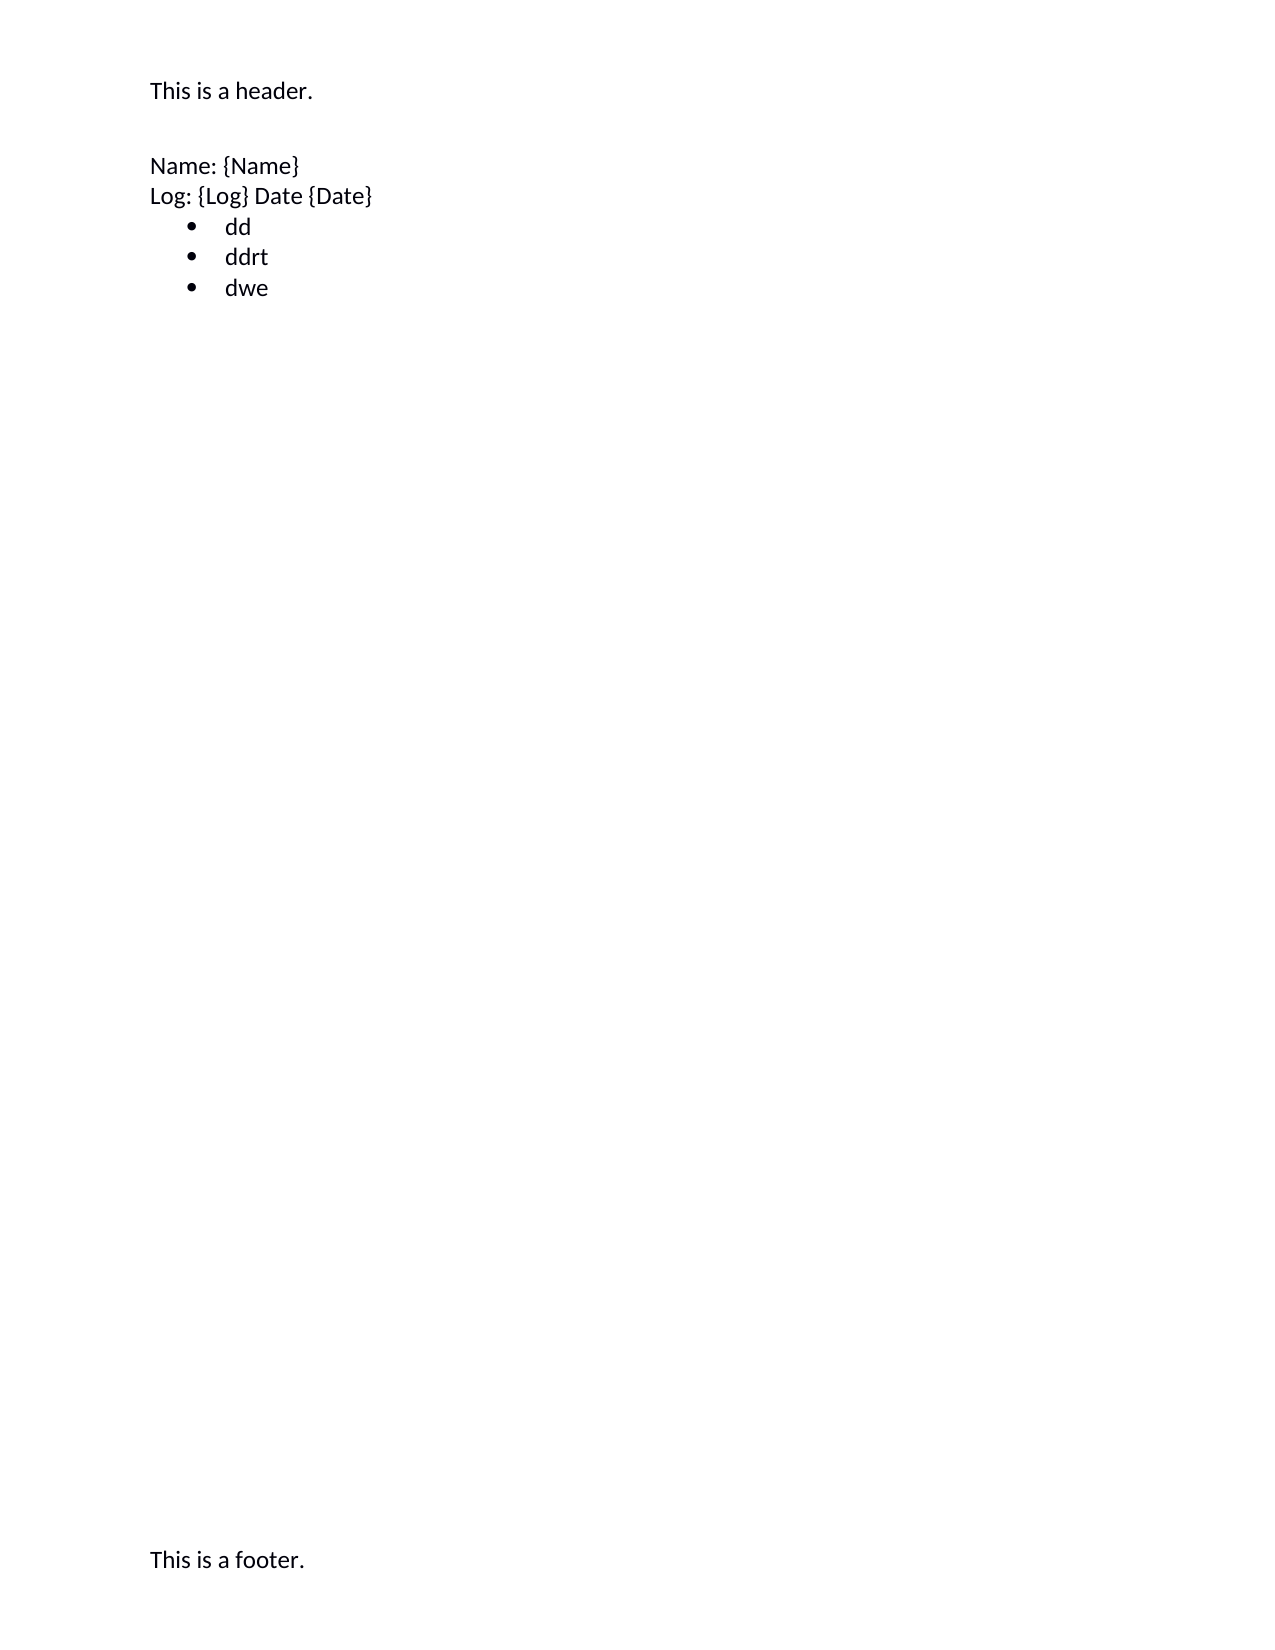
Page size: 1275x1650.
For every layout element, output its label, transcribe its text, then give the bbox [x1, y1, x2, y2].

text Name: {Name} [150, 150, 1125, 181]
text Log: {Log} Date {Date} [150, 181, 1125, 211]
list dwe [187, 272, 1125, 303]
list ddrt [187, 242, 1125, 272]
list dd [187, 211, 1125, 242]
